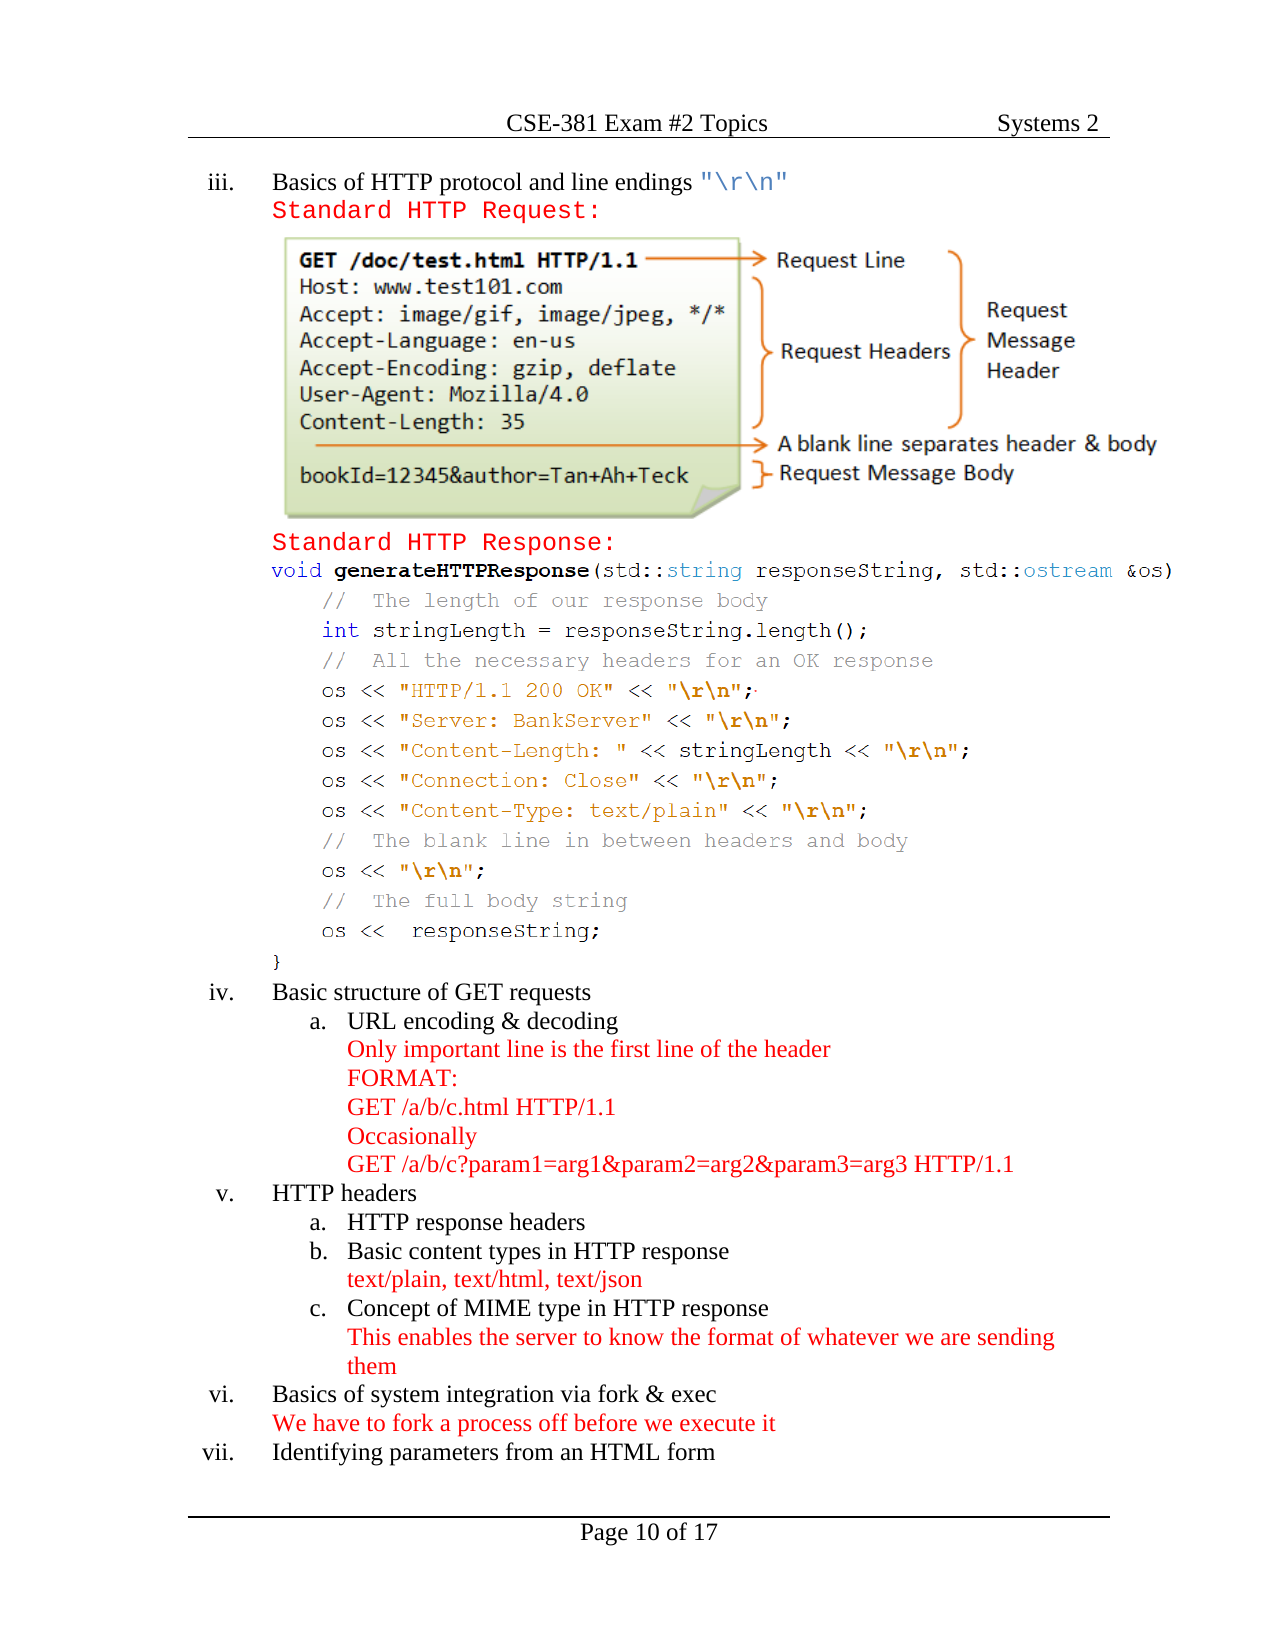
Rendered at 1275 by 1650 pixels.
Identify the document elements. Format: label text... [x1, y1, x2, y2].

list Basics of HTTP protocol and line endings "\r\n" [234, 167, 1087, 197]
list Basic structure of GET requests [234, 977, 1087, 1006]
text FORMAT: [347, 1063, 1087, 1092]
list URL encoding & decoding [309, 1006, 1087, 1034]
text Occasionally [347, 1121, 1087, 1149]
list Identifying parameters from an HTML form [234, 1437, 1087, 1466]
list HTTP response headers [309, 1207, 1087, 1236]
text Standard HTTP Request: [272, 197, 1087, 225]
list Basics of system integration via fork & exec [234, 1379, 1087, 1408]
text GET /a/b/c.html HTTP/1.1 [347, 1092, 1087, 1121]
text We have to fork a process off before we execute it [272, 1408, 1087, 1437]
text GET /a/b/c?param1=arg1&param2=arg2&param3=arg3 HTTP/1.1 [347, 1149, 1087, 1178]
text Only important line is the first line of the header [347, 1034, 1087, 1063]
text Standard HTTP Response: [272, 530, 1087, 558]
list HTTP headers [234, 1178, 1087, 1207]
list Concept of MIME type in HTTP response [309, 1293, 1087, 1322]
text text/plain, text/html, text/json [347, 1264, 1087, 1293]
picture [271, 225, 1172, 530]
text This enables the server to know the format of whatever we are sending them [347, 1322, 1087, 1379]
picture [271, 558, 1172, 977]
list Basic content types in HTTP response [309, 1236, 1087, 1264]
